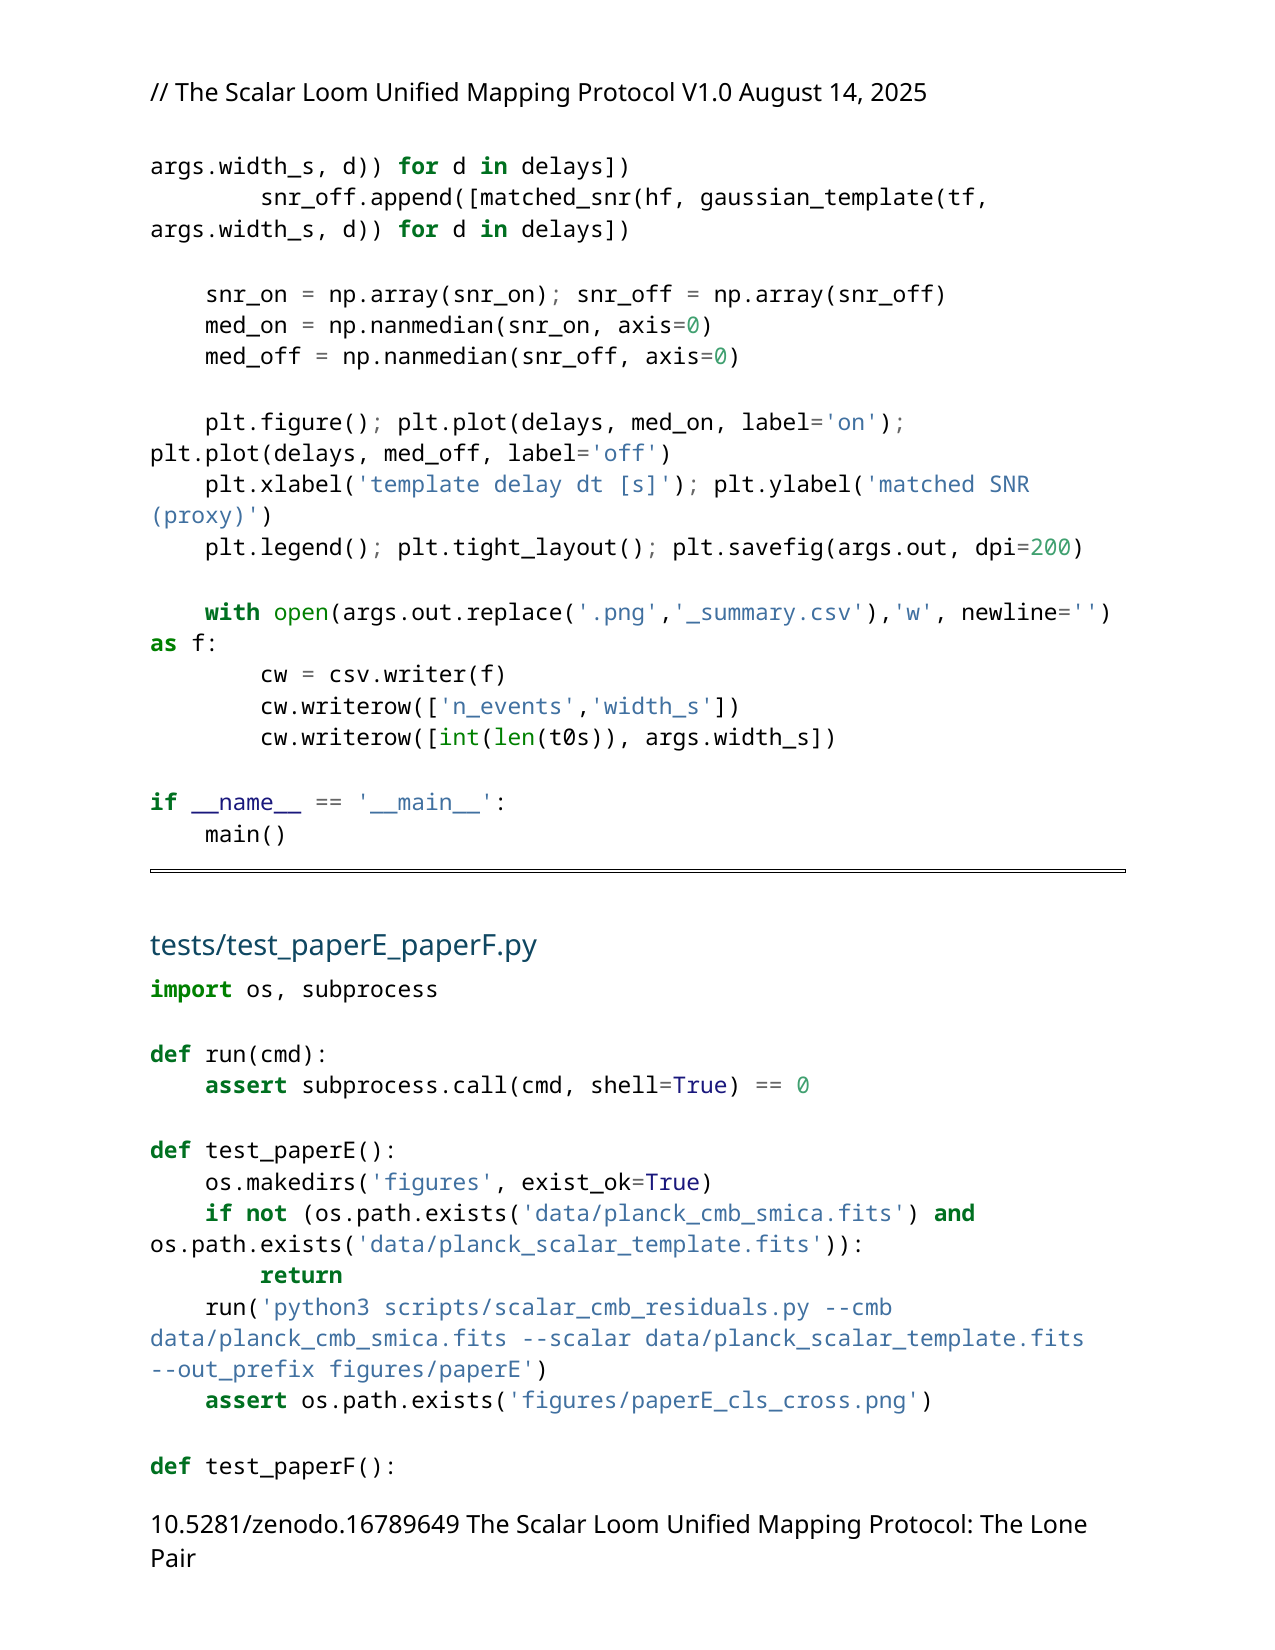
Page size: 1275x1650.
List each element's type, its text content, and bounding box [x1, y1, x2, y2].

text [150, 972, 1125, 1481]
subtitle tests/test_paperE_paperF.py [150, 924, 1125, 964]
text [150, 150, 1125, 849]
